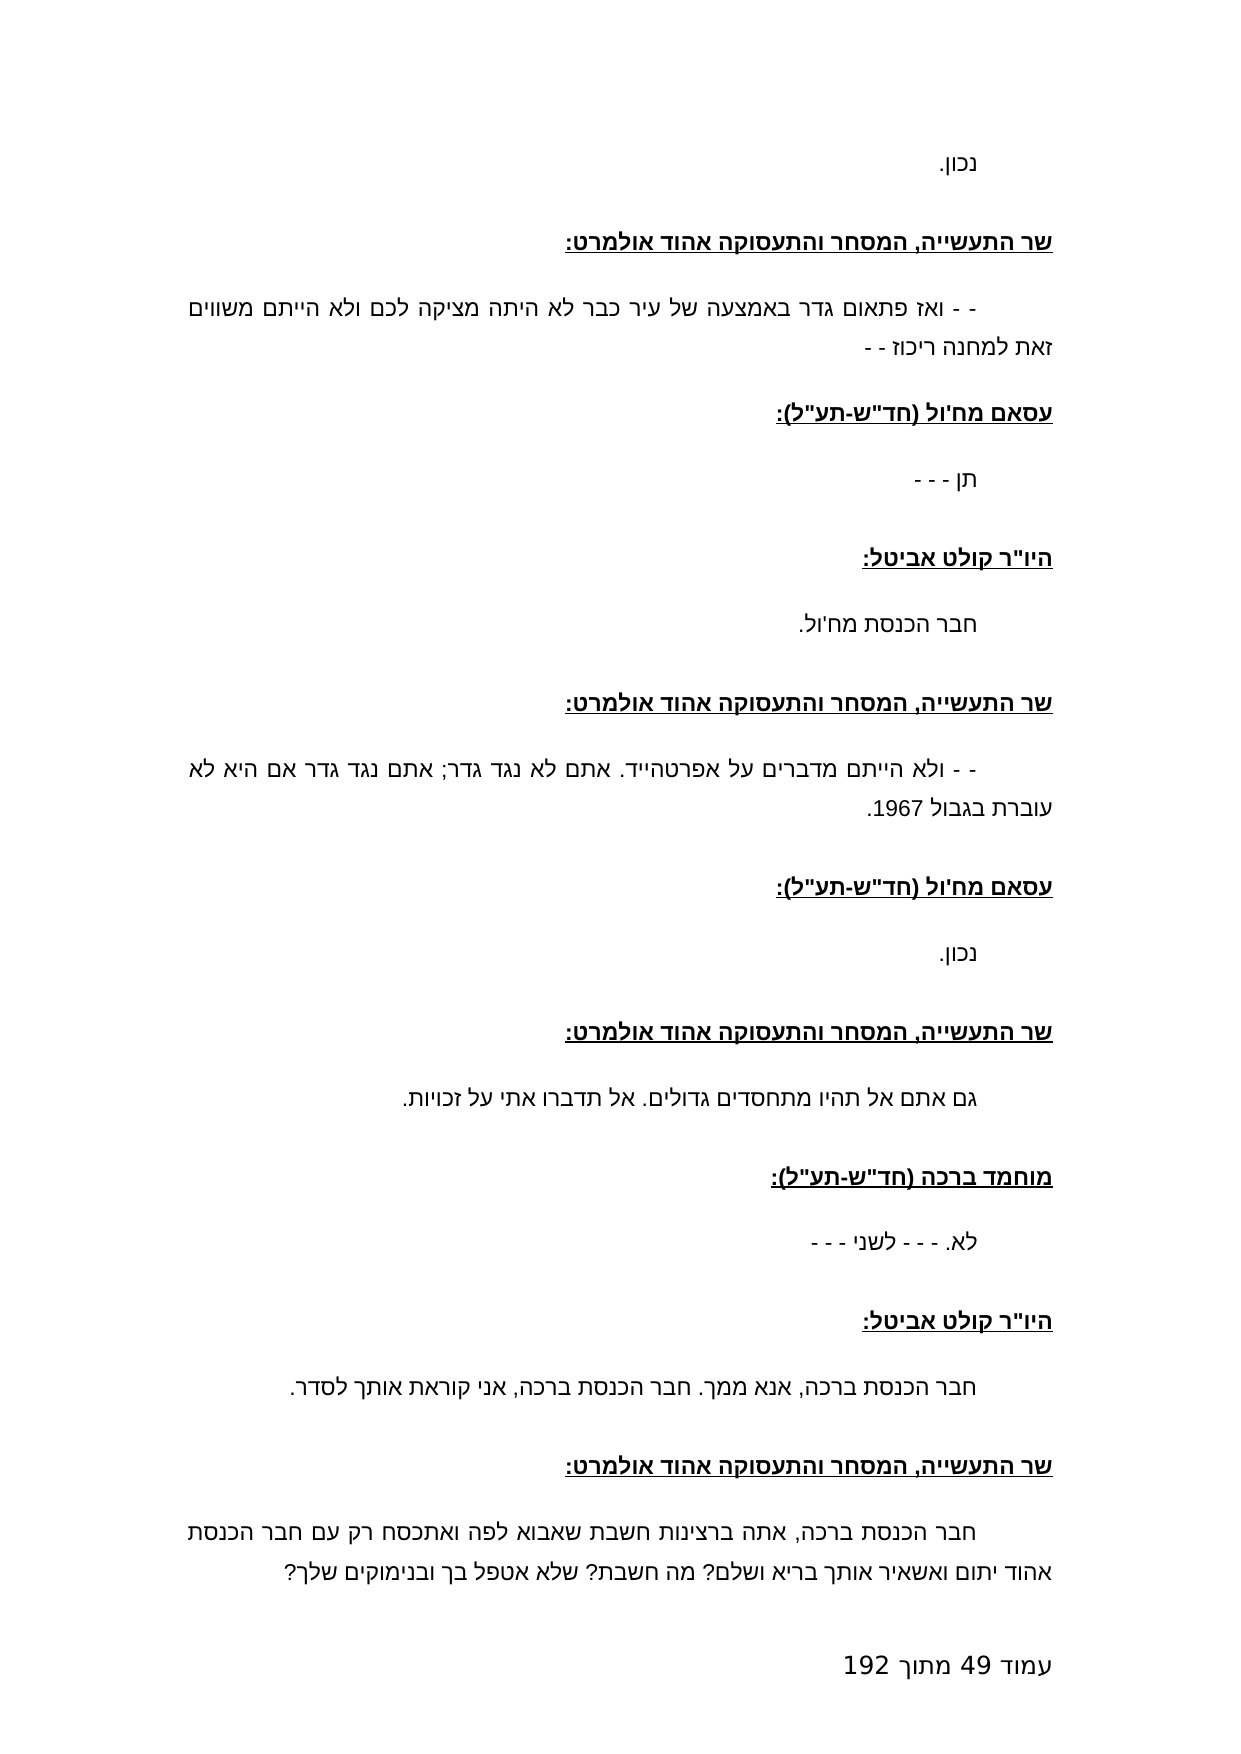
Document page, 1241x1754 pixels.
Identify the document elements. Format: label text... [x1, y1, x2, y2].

text גם אתם אל תהיו מתחסדים גדולים. אל תדברו אתי על זכויות. [187, 1084, 1053, 1111]
text - - ואז פתאום גדר באמצעה של עיר כבר לא היתה מציקה לכם ולא הייתם משווים זאת למחנה ריכוז - - [187, 295, 1053, 361]
text שר התעשייה, המסחר והתעסוקה אהוד אולמרט: [187, 1019, 1053, 1045]
text חבר הכנסת מח'ול. [187, 611, 1053, 637]
text לא. - - - לשני - - - [187, 1229, 1053, 1256]
text חבר הכנסת ברכה, אתה ברצינות חשבת שאבוא לפה ואתכסח רק עם חבר הכנסת אהוד יתום ואשאיר אותך בריא ושלם? מה חשבת? שלא אטפל בך ובנימוקים שלך? [187, 1519, 1053, 1585]
text מוחמד ברכה (חד"ש-תע"ל): [187, 1163, 1053, 1190]
text עסאם מח'ול (חד"ש-תע"ל): [187, 874, 1053, 900]
text תן - - - [187, 466, 1053, 492]
text היו"ר קולט אביטל: [187, 545, 1053, 571]
text שר התעשייה, המסחר והתעסוקה אהוד אולמרט: [187, 1453, 1053, 1479]
text - - ולא הייתם מדברים על אפרטהייד. אתם לא נגד גדר; אתם נגד גדר אם היא לא עוברת בגבול 1967. [187, 756, 1053, 821]
text שר התעשייה, המסחר והתעסוקה אהוד אולמרט: [187, 690, 1053, 716]
text שר התעשייה, המסחר והתעסוקה אהוד אולמרט: [187, 229, 1053, 255]
text עסאם מח'ול (חד"ש-תע"ל): [187, 400, 1053, 426]
text נכון. [187, 150, 1053, 176]
text היו"ר קולט אביטל: [187, 1308, 1053, 1335]
text נכון. [187, 940, 1053, 966]
text חבר הכנסת ברכה, אנא ממך. חבר הכנסת ברכה, אני קוראת אותך לסדר. [187, 1374, 1053, 1401]
